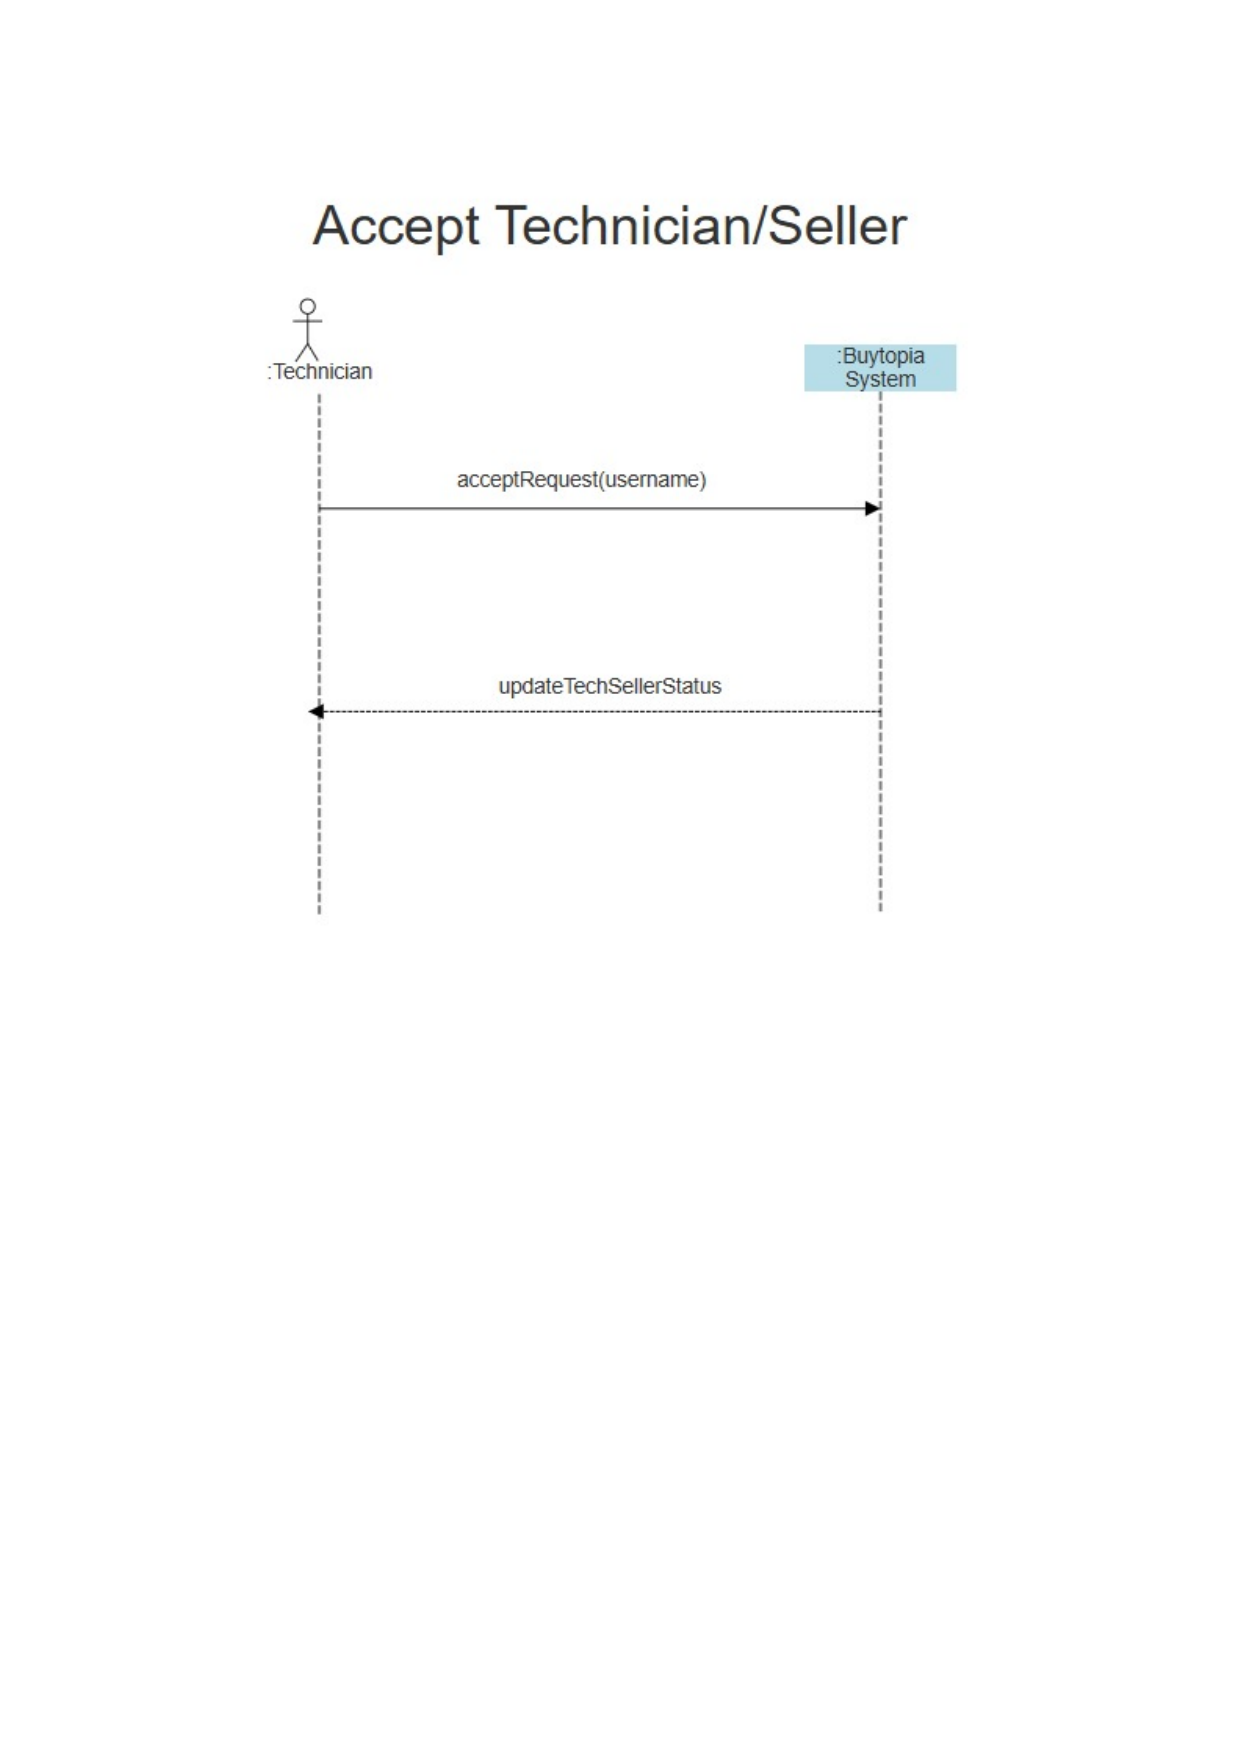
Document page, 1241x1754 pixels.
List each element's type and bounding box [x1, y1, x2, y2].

picture [167, 150, 1074, 968]
